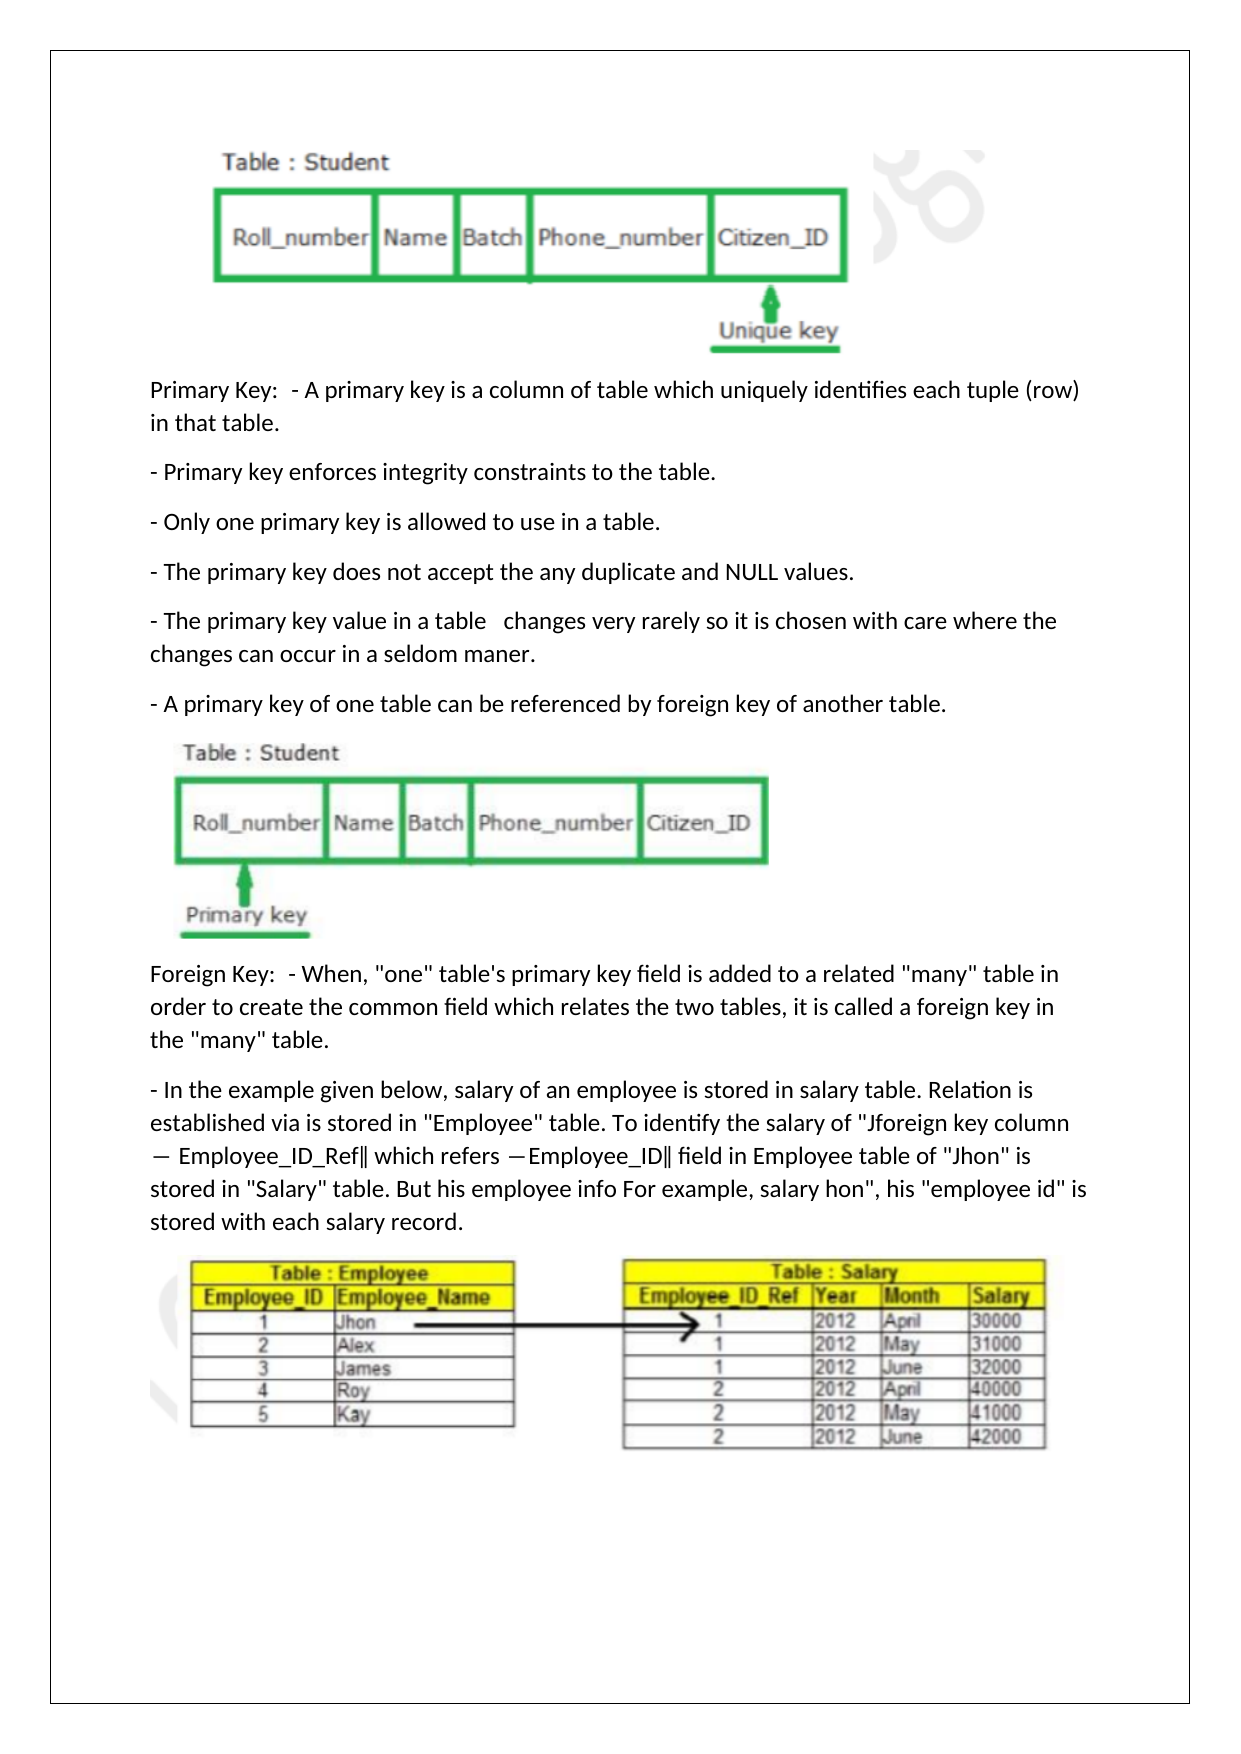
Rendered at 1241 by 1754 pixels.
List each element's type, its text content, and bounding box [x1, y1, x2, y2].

text - Primary key enforces integrity constraints to the table. [150, 457, 1090, 487]
text - The primary key value in a table changes very rarely so it is chosen with care where the changes can occur in a seldom maner. [150, 605, 1090, 669]
text Foreign Key:- When, "one" table's primary key field is added to a related "many" table in order to create the common field which relates the two tables, it is called a foreign key in the "many" table. [150, 959, 1090, 1055]
picture [150, 737, 1091, 940]
text - Only one primary key is allowed to use in a table. [150, 506, 1090, 537]
text Primary Key:- A primary key is a column of table which uniquely identifies each tuple (row) in that table. [150, 374, 1090, 437]
picture [150, 150, 1091, 356]
picture [150, 1255, 1091, 1452]
text - The primary key does not accept the any duplicate and NULL values. [150, 556, 1090, 586]
text - In the example given below, salary of an employee is stored in salary table. Relation is established via is stored in "Employee" table. To identify the salary of "Jforeign key column ― Employee_ID_Ref‖ which refers ―Employee_ID‖ field in Employee table of "Jhon" is stored in "Salary" table. But his employee info For example, salary hon", his "employee id" is stored with each salary record. [150, 1074, 1090, 1236]
text - A primary key of one table can be referenced by foreign key of another table. [150, 688, 1090, 718]
